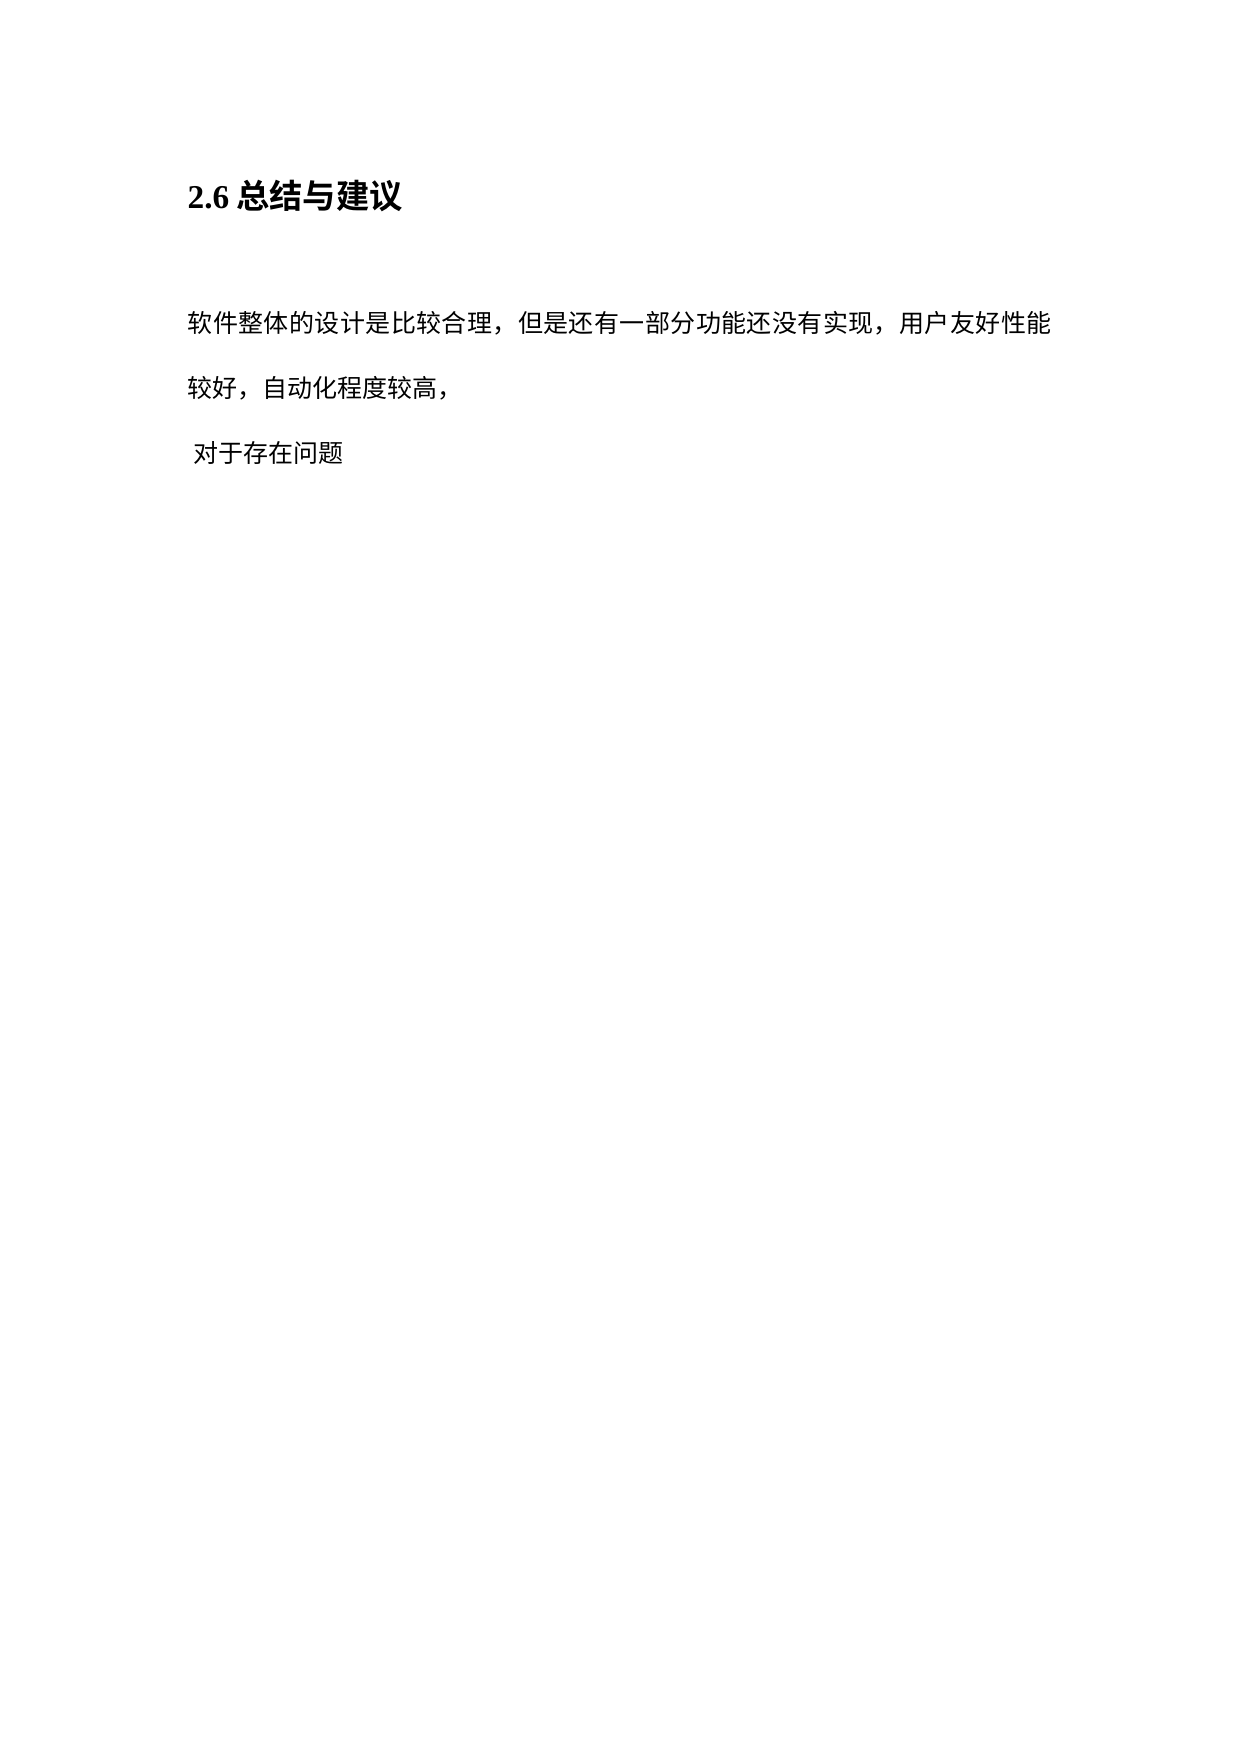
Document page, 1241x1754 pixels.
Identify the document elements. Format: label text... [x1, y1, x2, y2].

text 对于存在问题 [187, 419, 1053, 484]
text 软件整体的设计是比较合理，但是还有一部分功能还没有实现，用户友好性能较好，自动化程度较高， [187, 289, 1053, 419]
subtitle 2.6总结与建议 [187, 162, 1053, 227]
